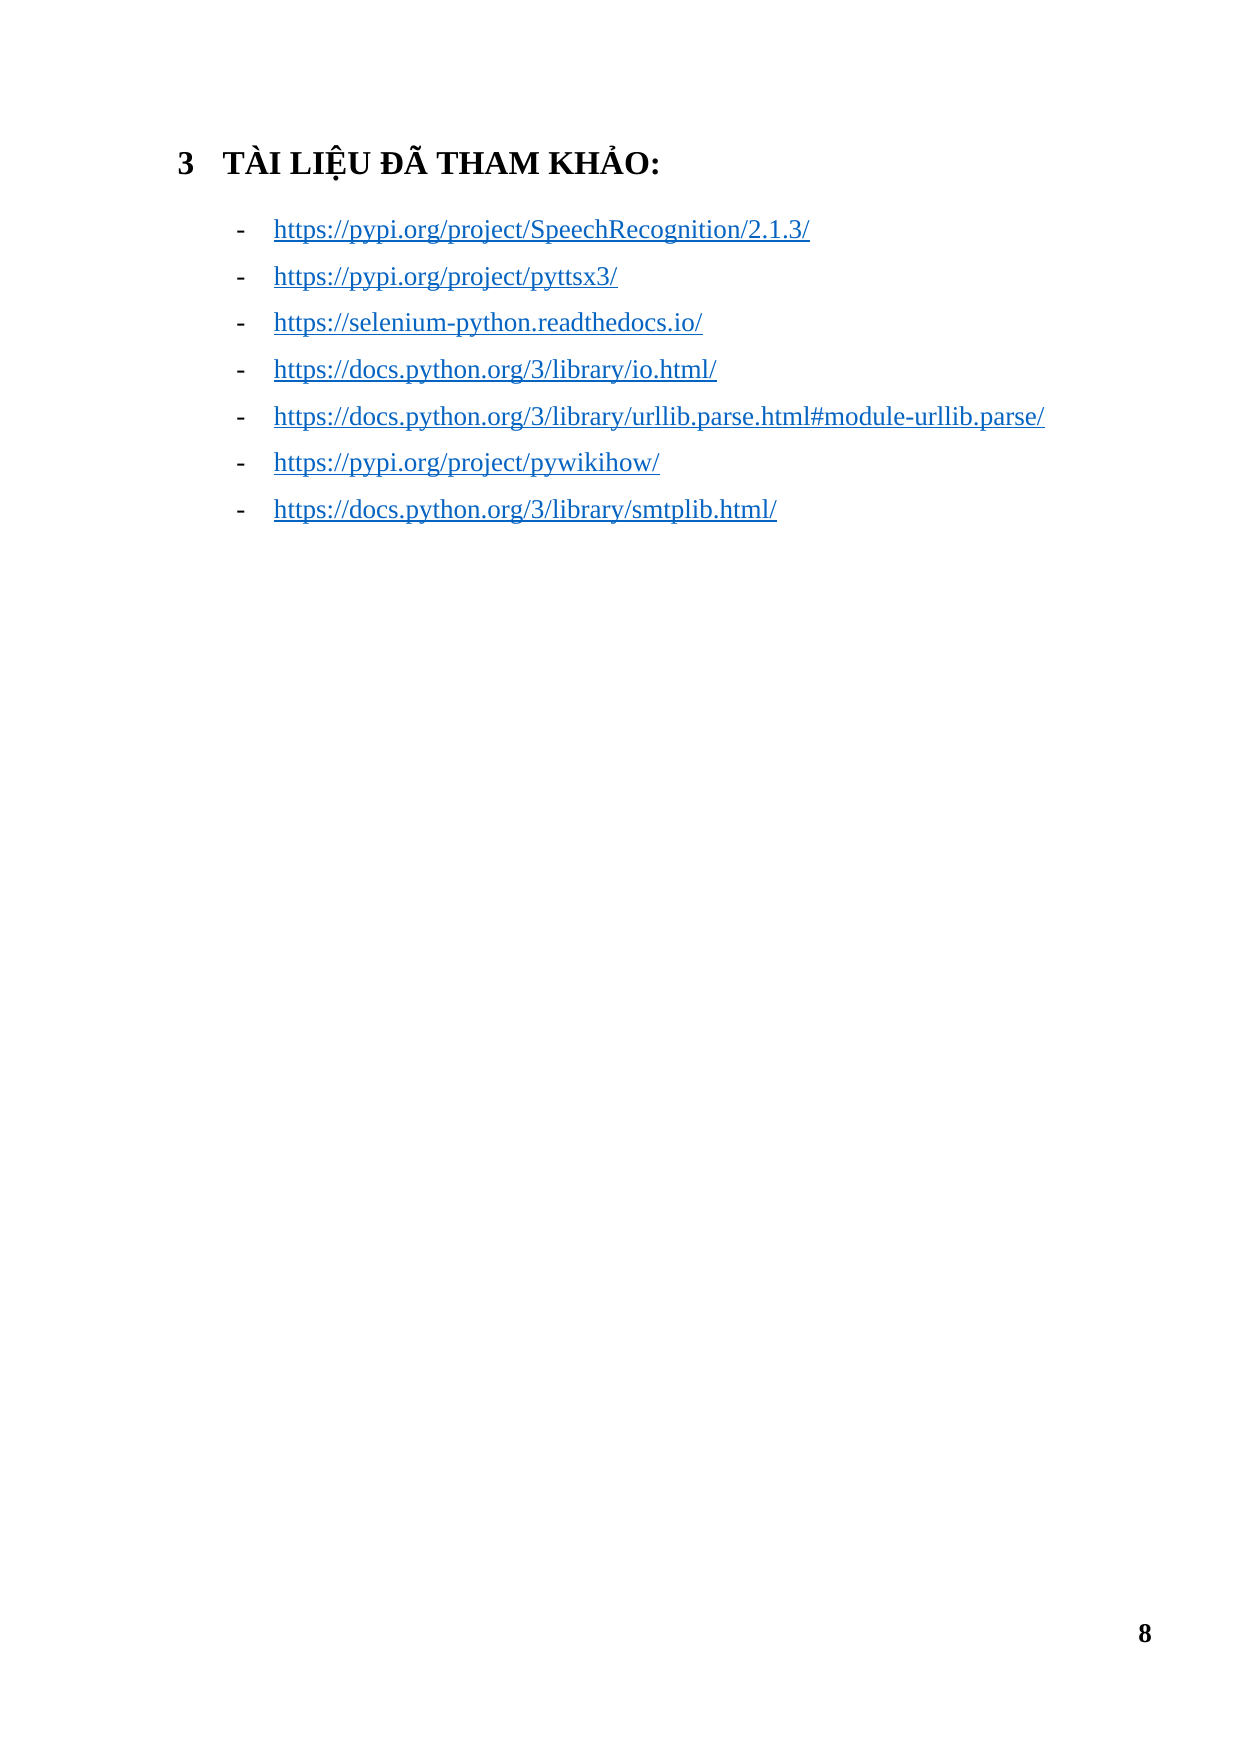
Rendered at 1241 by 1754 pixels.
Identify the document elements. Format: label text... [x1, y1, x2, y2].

list https://pypi.org/project/pyttsx3/ [236, 260, 1152, 291]
list https://pypi.org/project/SpeechRecognition/2.1.3/ [236, 213, 1152, 244]
subtitle TÀI LIỆU ĐÃ THAM KHẢO: [177, 143, 1152, 181]
list https://docs.python.org/3/library/io.html/ [236, 353, 1152, 384]
list https://selenium-python.readthedocs.io/ [236, 306, 1152, 338]
list https://docs.python.org/3/library/smtplib.html/ [236, 493, 1152, 524]
list https://pypi.org/project/pywikihow/ [236, 446, 1152, 478]
list https://docs.python.org/3/library/urllib.parse.html#module-urllib.parse/ [236, 400, 1152, 431]
